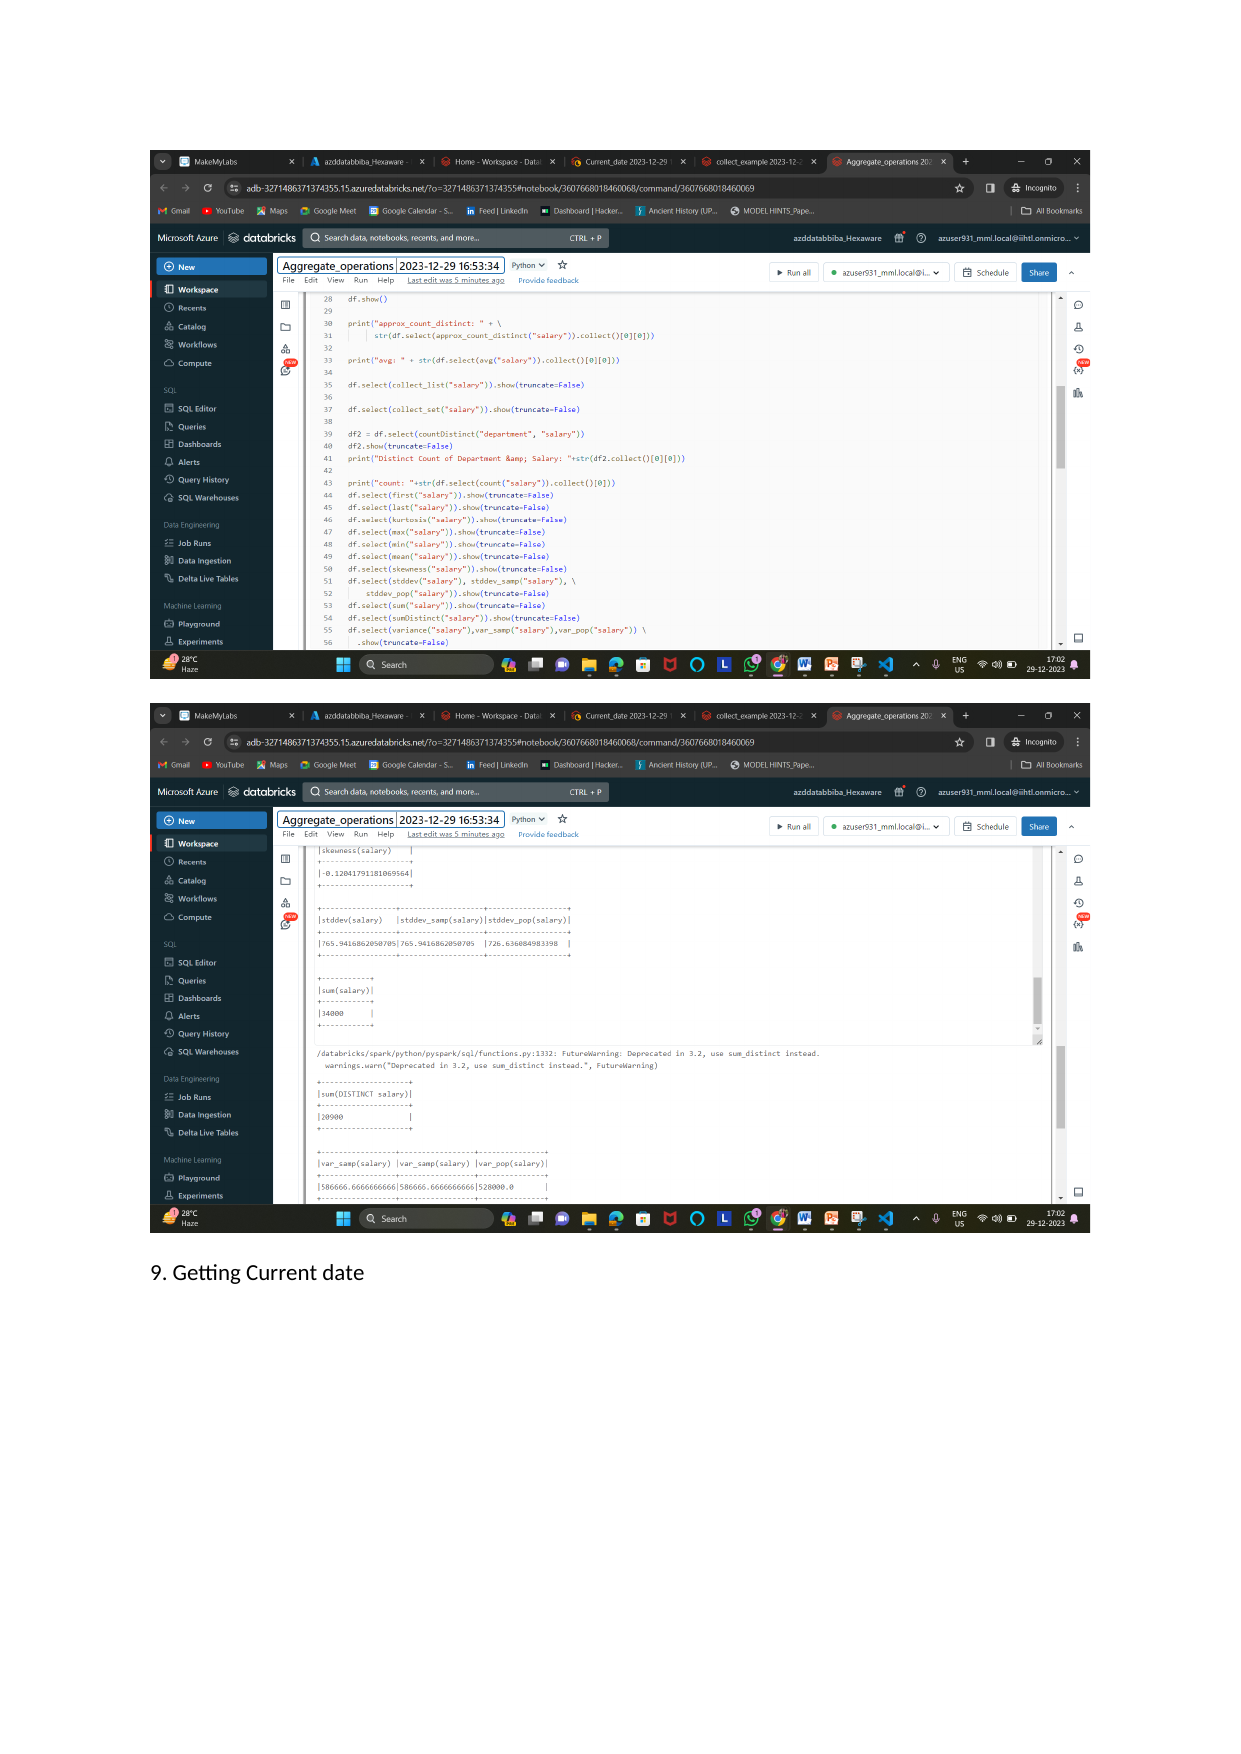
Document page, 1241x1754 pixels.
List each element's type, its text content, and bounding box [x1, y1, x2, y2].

picture [150, 703, 1091, 1233]
text 9. Getting Current date [150, 1258, 1090, 1286]
picture [150, 150, 1091, 679]
